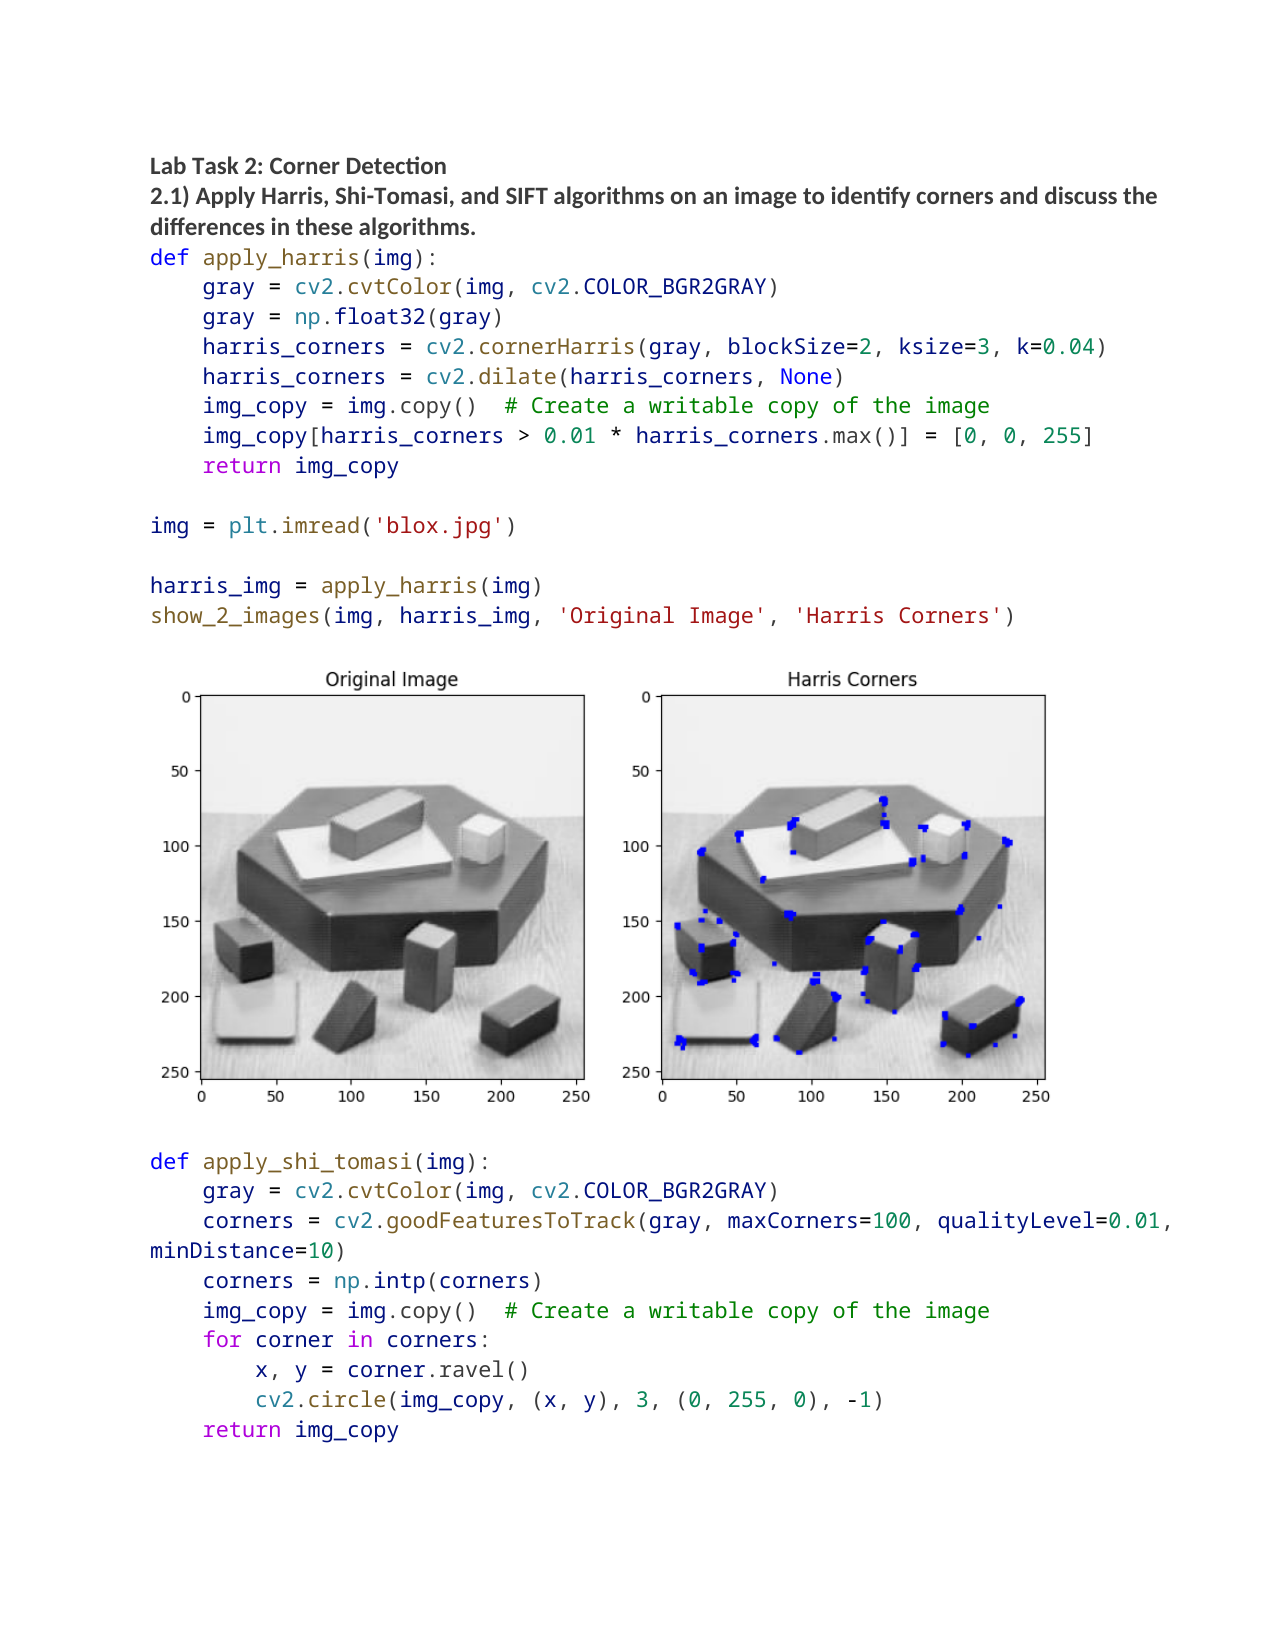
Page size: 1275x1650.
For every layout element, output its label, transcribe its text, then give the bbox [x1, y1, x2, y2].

text for corner in corners: [150, 1324, 1181, 1354]
text img_copy = img.copy() # Create a writable copy of the image [150, 1294, 1181, 1324]
text harris_img = apply_harris(img) [150, 570, 1181, 600]
text show_2_images(img, harris_img, 'Original Image', 'Harris Corners') [150, 600, 1181, 629]
text img_copy = img.copy() # Create a writable copy of the image [150, 391, 1181, 420]
text corners = np.intp(corners) [150, 1265, 1181, 1294]
text gray = cv2.cvtColor(img, cv2.COLOR_BGR2GRAY) [150, 1175, 1181, 1205]
text Lab Task 2: Corner Detection [150, 150, 1181, 181]
text def apply_shi_tomasi(img): [150, 1146, 1181, 1175]
text img_copy[harris_corners > 0.01 * harris_corners.max()] = [0, 0, 255] [150, 420, 1181, 450]
text 2.1) Apply Harris, Shi-Tomasi, and SIFT algorithms on an image to identify corners and discuss the differences in these algorithms. [150, 181, 1181, 242]
text harris_corners = cv2.dilate(harris_corners, None) [150, 361, 1181, 391]
text gray = np.float32(gray) [150, 301, 1181, 331]
text gray = cv2.cvtColor(img, cv2.COLOR_BGR2GRAY) [150, 271, 1181, 301]
text return img_copy [150, 1414, 1181, 1443]
text corners = cv2.goodFeaturesToTrack(gray, maxCorners=100, qualityLevel=0.01, minDistance=10) [150, 1205, 1181, 1265]
text def apply_harris(img): [150, 242, 1181, 271]
text cv2.circle(img_copy, (x, y), 3, (0, 255, 0), -1) [150, 1384, 1181, 1414]
text img = plt.imread('blox.jpg') [150, 510, 1181, 540]
text harris_corners = cv2.cornerHarris(gray, blockSize=2, ksize=3, k=0.04) [150, 331, 1181, 361]
picture [150, 660, 1060, 1116]
text x, y = corner.ravel() [150, 1354, 1181, 1384]
text return img_copy [150, 450, 1181, 480]
